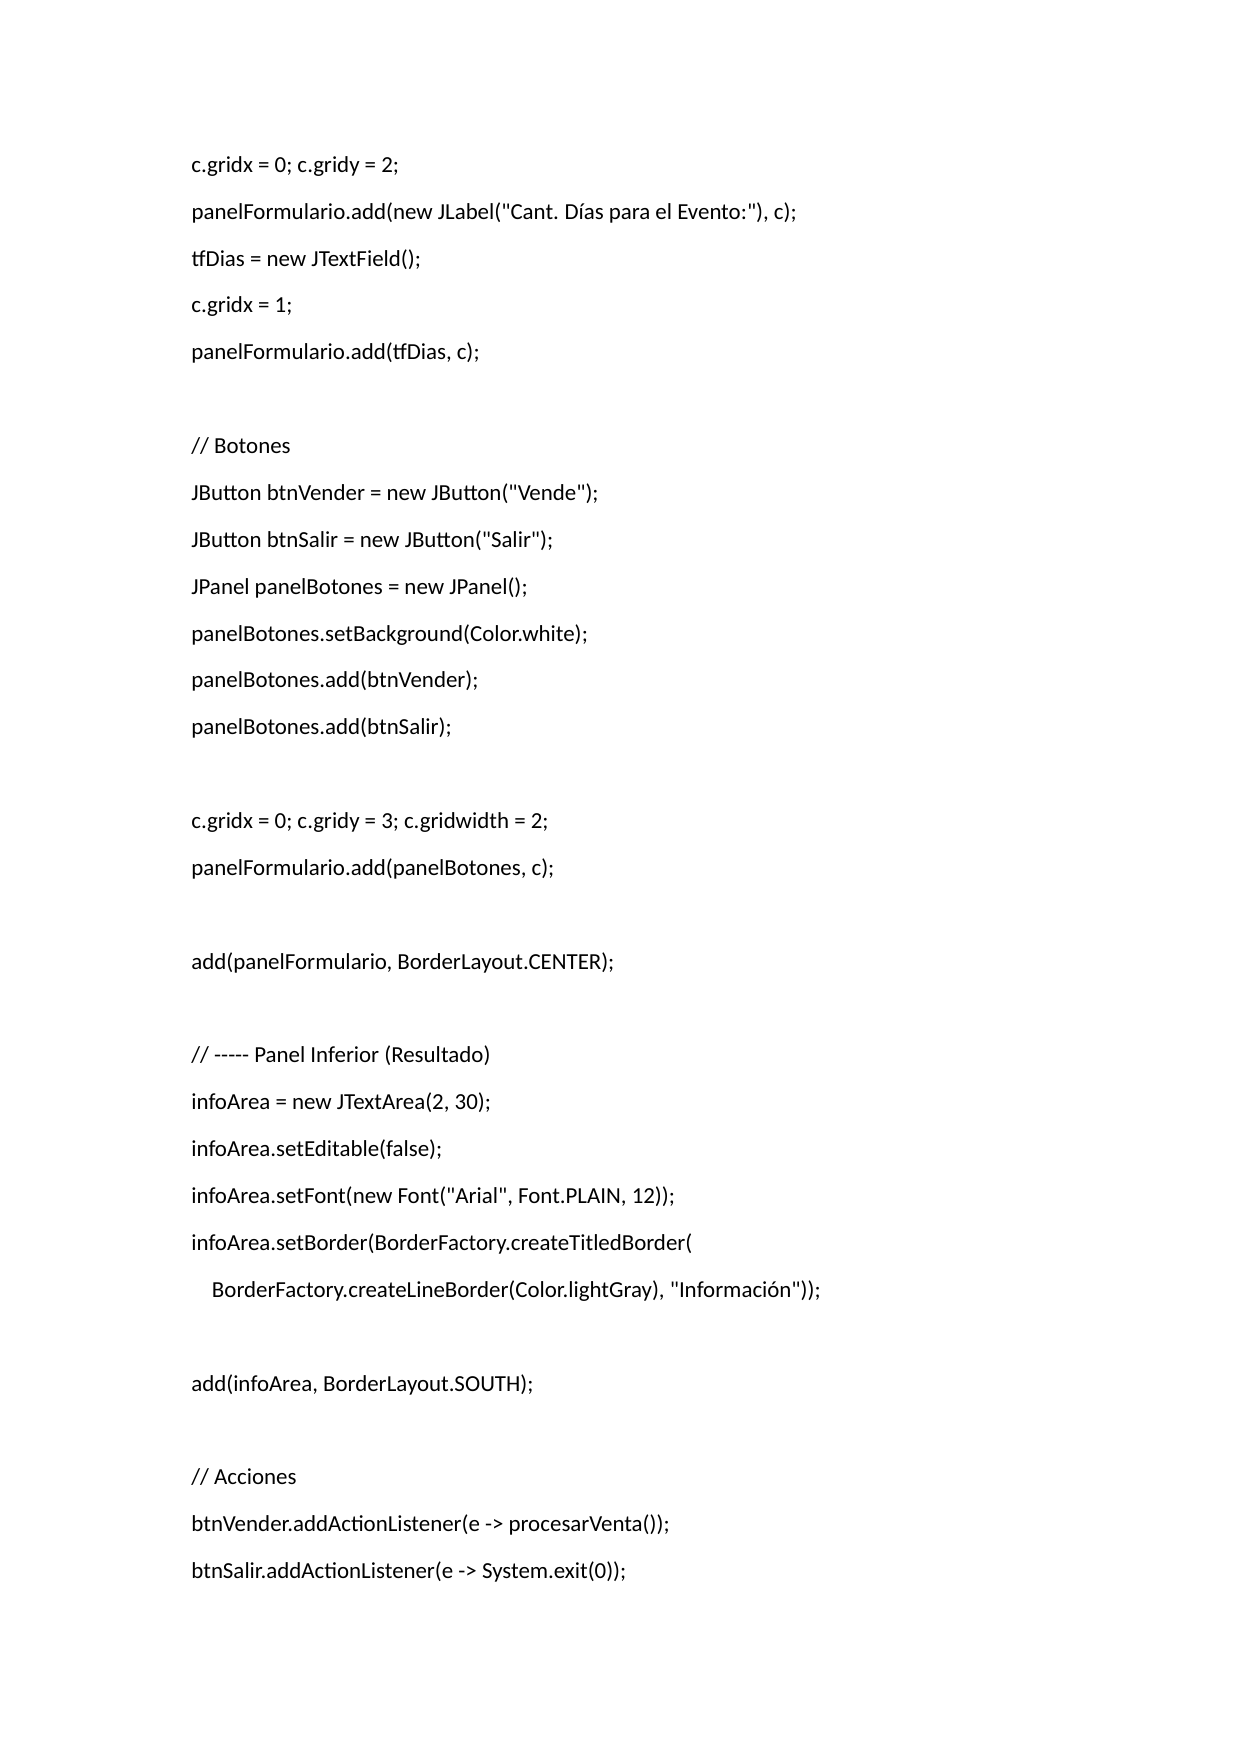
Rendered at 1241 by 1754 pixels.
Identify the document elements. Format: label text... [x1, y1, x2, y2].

text JButton btnSalir = new JButton("Salir"); [150, 525, 1090, 553]
text btnVender.addActionListener(e -> procesarVenta()); [150, 1509, 1090, 1537]
text JPanel panelBotones = new JPanel(); [150, 572, 1090, 600]
text // Botones [150, 431, 1090, 459]
text panelBotones.setBackground(Color.white); [150, 619, 1090, 647]
text infoArea.setEditable(false); [150, 1134, 1090, 1162]
text // Acciones [150, 1462, 1090, 1491]
text panelBotones.add(btnVender); [150, 666, 1090, 694]
text BorderFactory.createLineBorder(Color.lightGray), "Información")); [150, 1275, 1090, 1303]
text panelFormulario.add(new JLabel("Cant. Días para el Evento:"), c); [150, 197, 1090, 225]
text add(infoArea, BorderLayout.SOUTH); [150, 1369, 1090, 1397]
text add(panelFormulario, BorderLayout.CENTER); [150, 947, 1090, 975]
text infoArea = new JTextArea(2, 30); [150, 1087, 1090, 1116]
text // ----- Panel Inferior (Resultado) [150, 1041, 1090, 1069]
text btnSalir.addActionListener(e -> System.exit(0)); [150, 1556, 1090, 1584]
text c.gridx = 0; c.gridy = 2; [150, 150, 1090, 178]
text panelFormulario.add(panelBotones, c); [150, 853, 1090, 881]
text tfDias = new JTextField(); [150, 244, 1090, 272]
text panelBotones.add(btnSalir); [150, 712, 1090, 741]
text infoArea.setBorder(BorderFactory.createTitledBorder( [150, 1228, 1090, 1256]
text JButton btnVender = new JButton("Vende"); [150, 478, 1090, 506]
text c.gridx = 0; c.gridy = 3; c.gridwidth = 2; [150, 806, 1090, 834]
text infoArea.setFont(new Font("Arial", Font.PLAIN, 12)); [150, 1181, 1090, 1209]
text panelFormulario.add(tfDias, c); [150, 337, 1090, 366]
text c.gridx = 1; [150, 291, 1090, 319]
